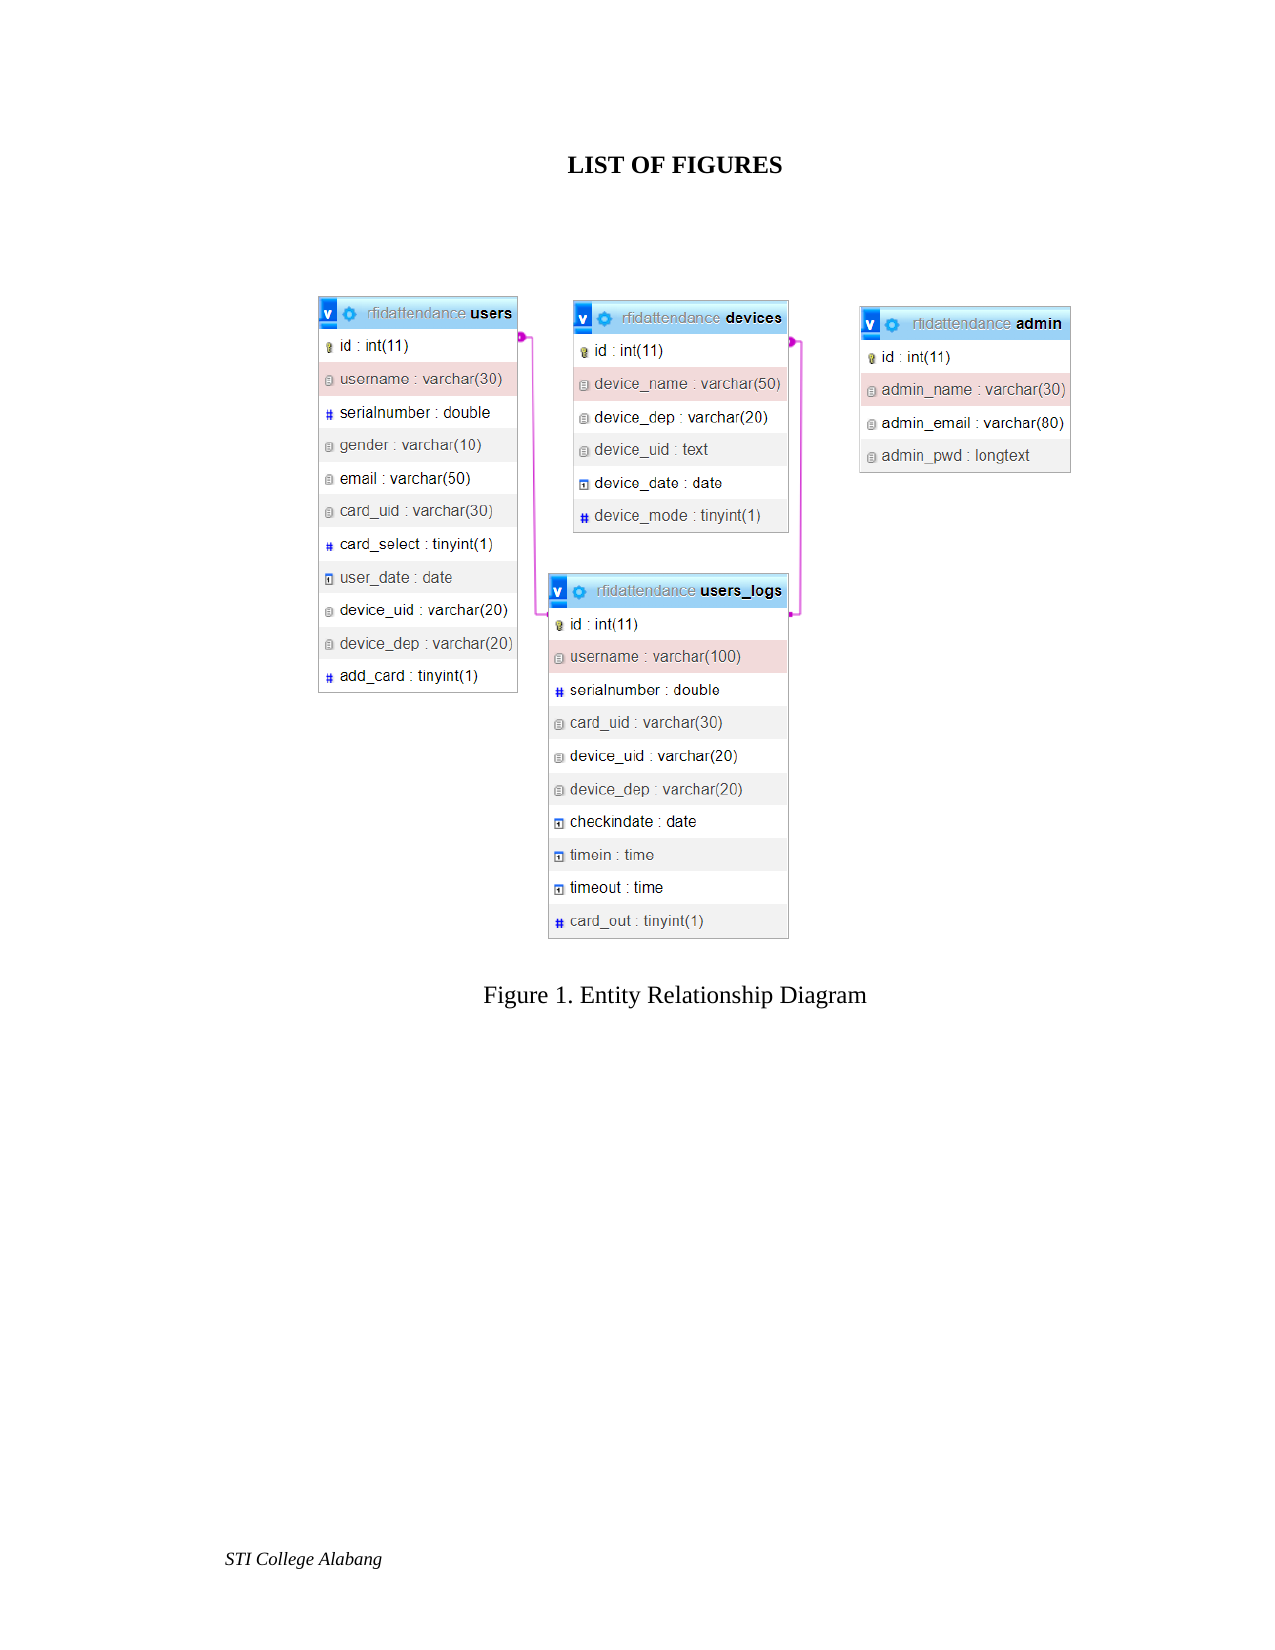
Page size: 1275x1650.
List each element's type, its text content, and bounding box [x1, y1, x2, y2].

text LIST OF FIGURES [225, 150, 1125, 179]
picture [225, 236, 1125, 981]
text Figure 1. Entity Relationship Diagram [225, 981, 1125, 1009]
